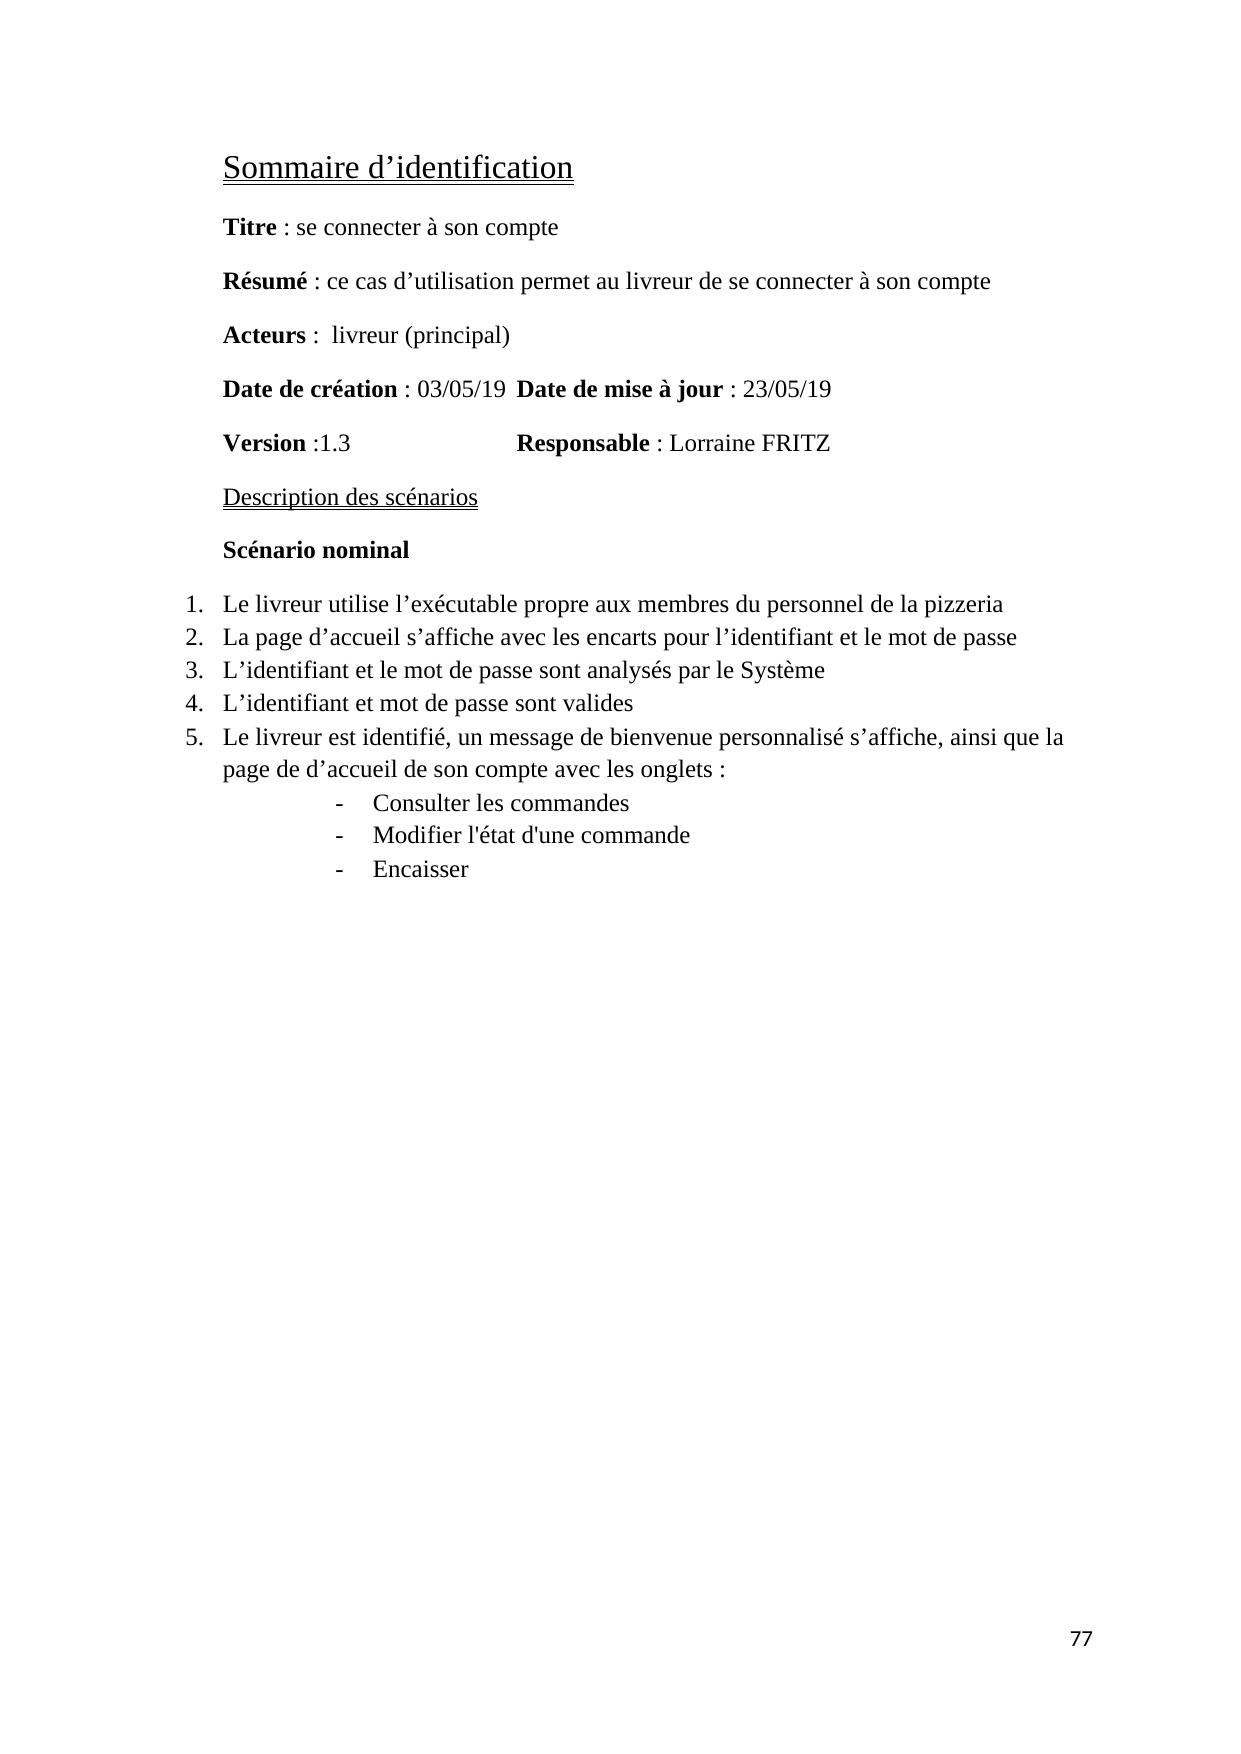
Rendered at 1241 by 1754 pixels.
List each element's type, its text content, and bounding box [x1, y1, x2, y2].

list La page d’accueil s’affiche avec les encarts pour l’identifiant et le mot de passe [185, 622, 1093, 651]
text Description des scénarios [223, 482, 1093, 511]
list Le livreur est identifié, un message de bienvenue personnalisé s’affiche, ainsi que la page de d’accueil de son compte avec les onglets : [185, 722, 1093, 783]
text Version :1.3 Responsable : Lorraine FRITZ [223, 428, 1093, 457]
text Titre : se connecter à son compte [223, 212, 1093, 241]
text Date de création : 03/05/19 Date de mise à jour : 23/05/19 [223, 374, 1093, 403]
list L’identifiant et mot de passe sont valides [185, 688, 1093, 717]
list Consulter les commandes [335, 788, 1093, 816]
list Le livreur utilise l’exécutable propre aux membres du personnel de la pizzeria [185, 589, 1093, 618]
list L’identifiant et le mot de passe sont analysés par le Système [185, 656, 1093, 684]
list Encaisser [335, 854, 1093, 882]
text Scénario nominal [223, 536, 1093, 564]
text Résumé : ce cas d’utilisation permet au livreur de se connecter à son compte [223, 266, 1093, 295]
list Modifier l'état d'une commande [335, 821, 1093, 849]
text Acteurs : livreur (principal) [223, 320, 1093, 349]
text Sommaire d’identification [223, 148, 1093, 186]
